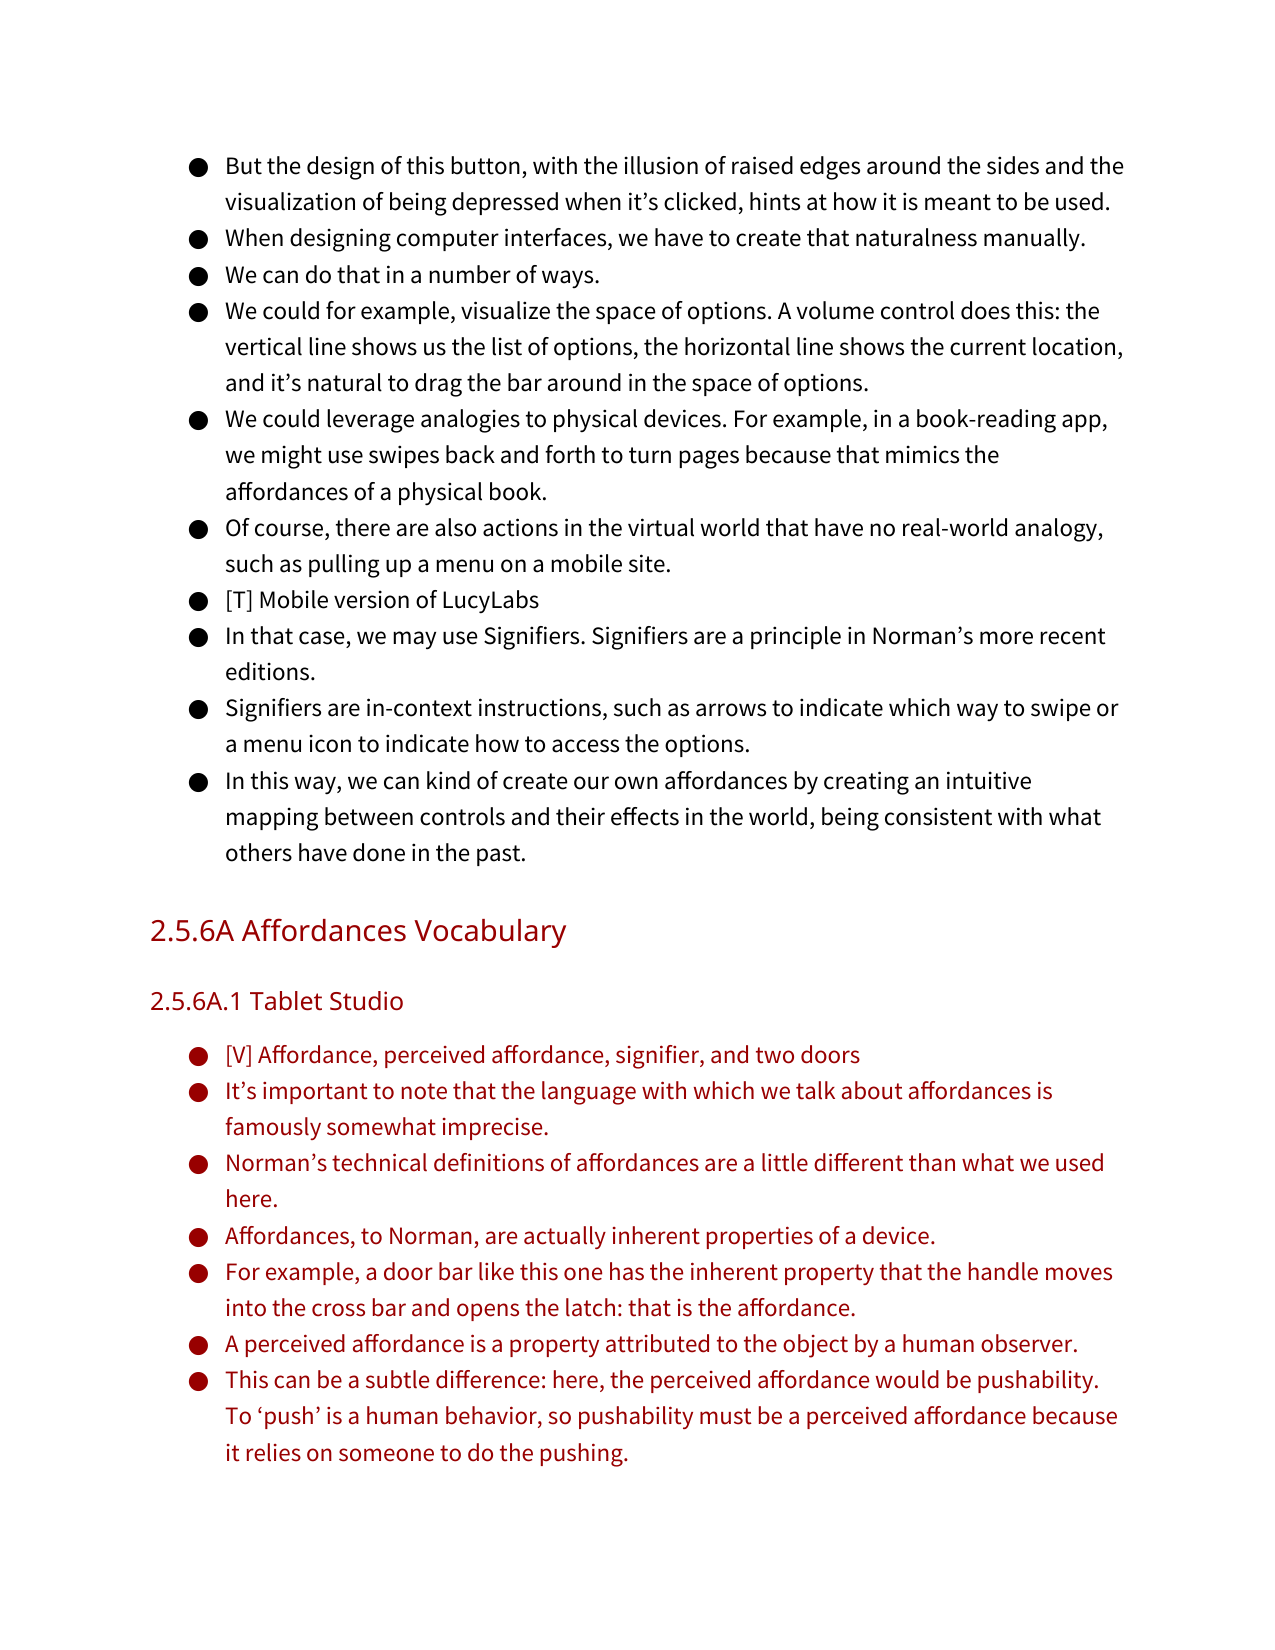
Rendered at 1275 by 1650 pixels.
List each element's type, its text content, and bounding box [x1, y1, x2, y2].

list Signifiers are in-context instructions, such as arrows to indicate which way to swipe or a menu icon to indicate how to access the options. [187, 692, 1125, 760]
list Affordances, to Norman, are actually inherent properties of a device. [187, 1219, 1125, 1251]
list When designing computer interfaces, we have to create that naturalness manually. [187, 222, 1125, 254]
list Norman’s technical definitions of affordances are a little different than what we used here. [187, 1147, 1125, 1215]
subtitle 2.5.6A.1 Tablet Studio [150, 983, 1125, 1017]
list [T] Mobile version of LucyLabs [187, 584, 1125, 615]
list For example, a door bar like this one has the inherent property that the handle moves into the cross bar and opens the latch: that is the affordance. [187, 1256, 1125, 1323]
list [V] Affordance, perceived affordance, signifier, and two doors [187, 1039, 1125, 1070]
list But the design of this button, with the illusion of raised edges around the sides and the visualization of being depressed when it’s clicked, hints at how it is meant to be used. [187, 150, 1125, 218]
list We can do that in a number of ways. [187, 258, 1125, 290]
list Of course, there are also actions in the virtual world that have no real-world analogy, such as pulling up a menu on a mobile site. [187, 511, 1125, 579]
subtitle 2.5.6A Affordances Vocabulary [150, 910, 1125, 950]
list In that case, we may use Signifiers. Signifiers are a principle in Norman’s more recent editions. [187, 620, 1125, 687]
list It’s important to note that the language with which we talk about affordances is famously somewhat imprecise. [187, 1075, 1125, 1142]
list In this way, we can kind of create our own affordances by creating an intuitive mapping between controls and their effects in the world, being consistent with what others have done in the past. [187, 764, 1125, 868]
list We could leverage analogies to physical devices. For example, in a book-reading app, we might use swipes back and forth to turn pages because that mimics the affordances of a physical book. [187, 403, 1125, 507]
list A perceived affordance is a property attributed to the object by a human observer. [187, 1328, 1125, 1359]
list This can be a subtle difference: here, the perceived affordance would be pushability. To ‘push’ is a human behavior, so pushability must be a perceived affordance because it relies on someone to do the pushing. [187, 1364, 1125, 1468]
list We could for example, visualize the space of options. A volume control does this: the vertical line shows us the list of options, the horizontal line shows the current location, and it’s natural to drag the bar around in the space of options. [187, 294, 1125, 398]
